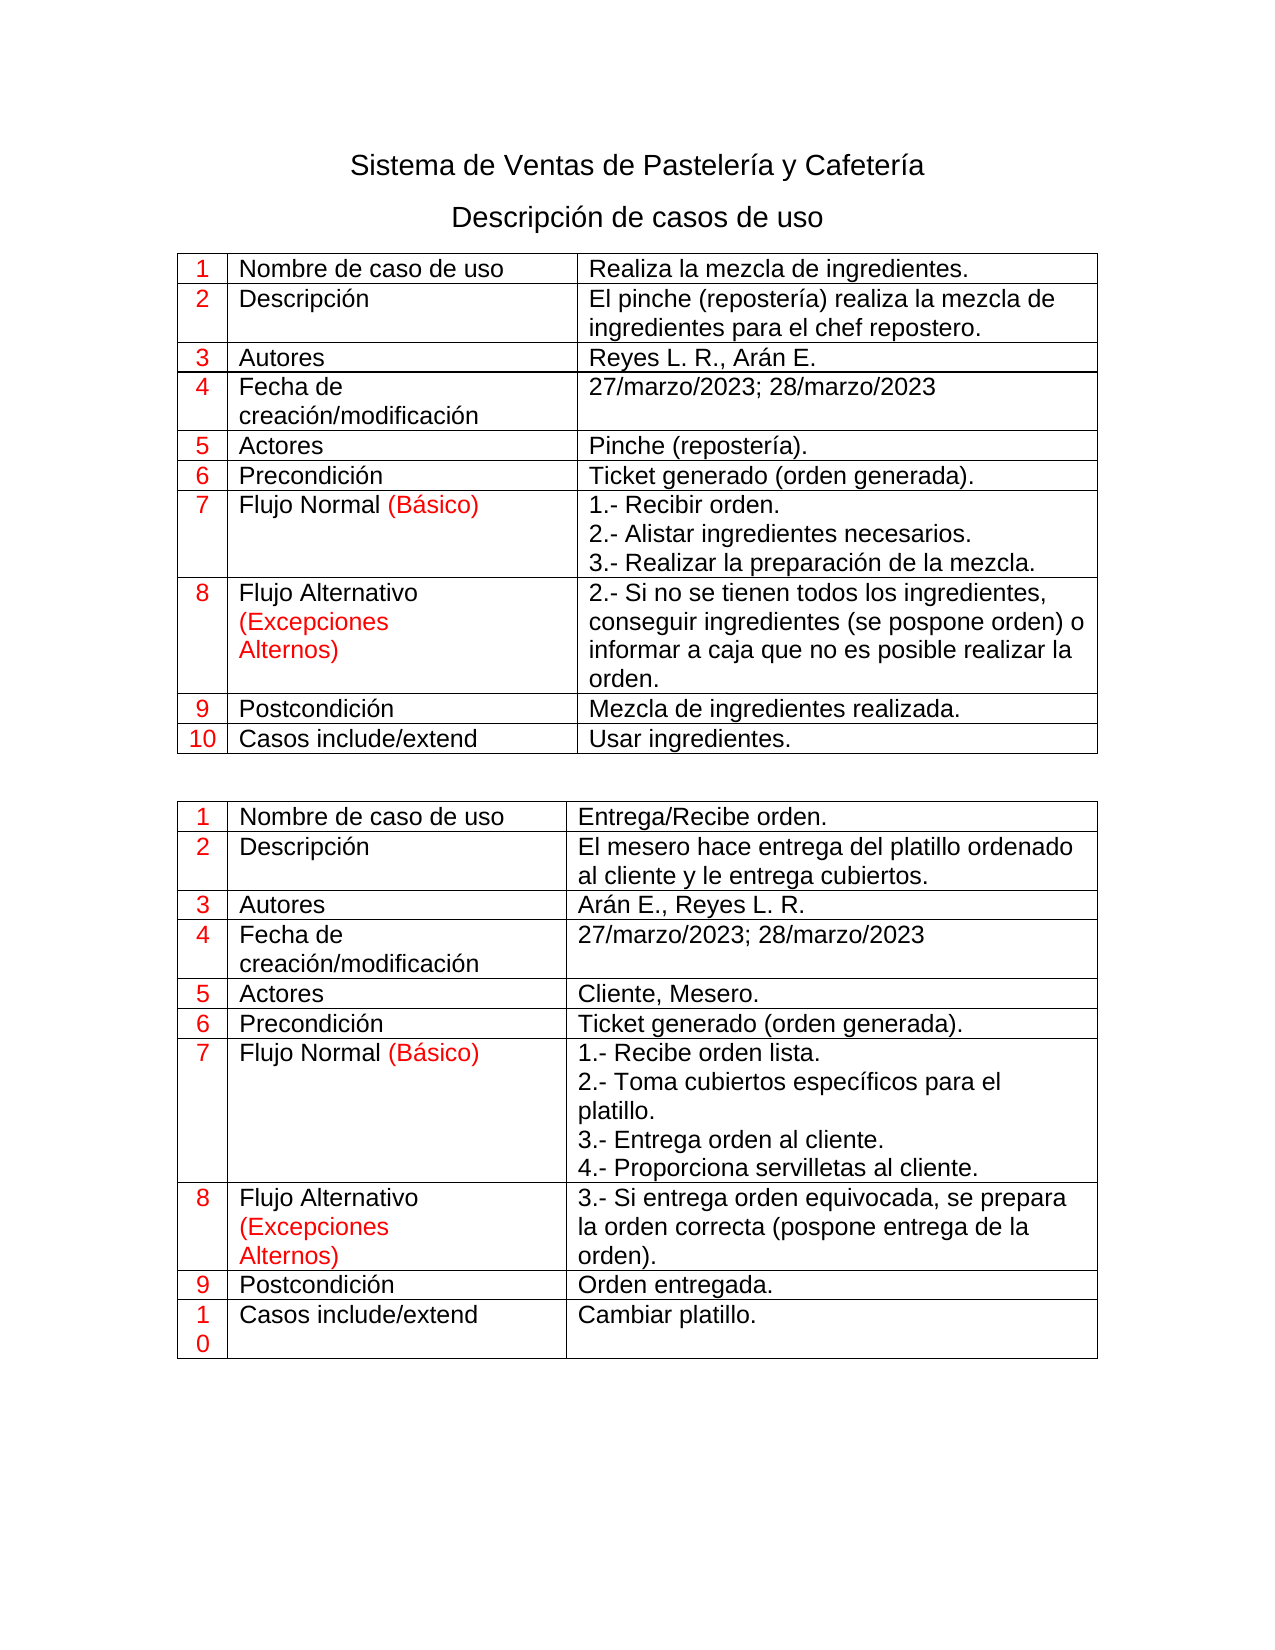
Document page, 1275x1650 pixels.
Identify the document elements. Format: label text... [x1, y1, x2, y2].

table_header Realiza la mezcla de ingredientes. [578, 254, 1097, 283]
table_cell 8 [178, 1183, 227, 1269]
table_cell Flujo Normal (Básico) [228, 491, 577, 577]
table_header 1 [178, 254, 227, 283]
table_cell El pinche (repostería) realiza la mezcla de ingredientes para el chef repostero. [578, 284, 1097, 342]
table_cell 3.- Si entrega orden equivocada, se prepara la orden correcta (pospone entrega de la orden). [567, 1183, 1097, 1269]
table_cell Precondición [228, 1009, 566, 1037]
table_cell Orden entregada. [567, 1271, 1097, 1299]
table_cell Descripción [228, 284, 577, 342]
table_cell 1.- Recibe orden lista. 2.- Toma cubiertos específicos para el platillo. 3.- Entrega orden al cliente. 4.- Proporciona servilletas al cliente. [567, 1039, 1097, 1182]
table_cell Ticket generado (orden generada). [567, 1009, 1097, 1037]
table_cell Arán E., Reyes L. R. [567, 891, 1097, 919]
table_cell El mesero hace entrega del platillo ordenado al cliente y le entrega cubiertos. [567, 832, 1097, 889]
text Sistema de Ventas de Pastelería y Cafetería [177, 148, 1098, 181]
table_header Entrega/Recibe orden. [567, 802, 1097, 831]
table_cell Ticket generado (orden generada). [578, 461, 1097, 489]
table_cell 1.- Recibir orden. 2.- Alistar ingredientes necesarios. 3.- Realizar la preparación de la mezcla. [578, 491, 1097, 577]
table_cell Fecha de creación/modificación [228, 373, 577, 430]
table_cell 2 [178, 832, 227, 889]
table_cell Mezcla de ingredientes realizada. [578, 694, 1097, 723]
table_cell 4 [178, 373, 227, 430]
table_cell Actores [228, 979, 566, 1008]
table_cell Casos include/extend [228, 1300, 566, 1358]
table_cell Autores [228, 891, 566, 919]
table_header 1 [178, 802, 227, 831]
table_cell 3 [178, 891, 227, 919]
table_cell Actores [228, 431, 577, 460]
table_header Nombre de caso de uso [228, 254, 577, 283]
table_cell 9 [178, 1271, 227, 1299]
table_cell Descripción [228, 832, 566, 889]
table_cell 5 [178, 979, 227, 1008]
table_cell 4 [178, 920, 227, 978]
table_cell Fecha de creación/modificación [228, 920, 566, 978]
table_cell 7 [178, 491, 227, 577]
table_cell 27/marzo/2023; 28/marzo/2023 [578, 373, 1097, 430]
table_cell Flujo Normal (Básico) [228, 1039, 566, 1182]
table_cell Autores [228, 343, 577, 371]
table_cell Pinche (repostería). [578, 431, 1097, 460]
table_cell Usar ingredientes. [578, 724, 1097, 752]
table_cell 2 [178, 284, 227, 342]
table_cell 5 [178, 431, 227, 460]
table_cell Cliente, Mesero. [567, 979, 1097, 1008]
table_cell 8 [178, 578, 227, 693]
table_cell Flujo Alternativo (Excepciones Alternos) [228, 1183, 566, 1269]
table_cell Cambiar platillo. [567, 1300, 1097, 1358]
table_cell Reyes L. R., Arán E. [578, 343, 1097, 371]
table_cell Precondición [228, 461, 577, 489]
table_cell 6 [178, 1009, 227, 1037]
table_header Nombre de caso de uso [228, 802, 566, 831]
text Descripción de casos de uso [177, 200, 1098, 234]
table_cell Postcondición [228, 1271, 566, 1299]
table_cell 10 [178, 1300, 227, 1358]
table_cell 9 [178, 694, 227, 723]
table_cell 2.- Si no se tienen todos los ingredientes, conseguir ingredientes (se pospone orden) o informar a caja que no es posible realizar la orden. [578, 578, 1097, 693]
table_cell Postcondición [228, 694, 577, 723]
table_cell 27/marzo/2023; 28/marzo/2023 [567, 920, 1097, 978]
table_cell 10 [178, 724, 227, 752]
table_cell 6 [178, 461, 227, 489]
table_cell 3 [178, 343, 227, 371]
table_cell 7 [178, 1039, 227, 1182]
table_cell Flujo Alternativo (Excepciones Alternos) [228, 578, 577, 693]
table_cell Casos include/extend [228, 724, 577, 752]
